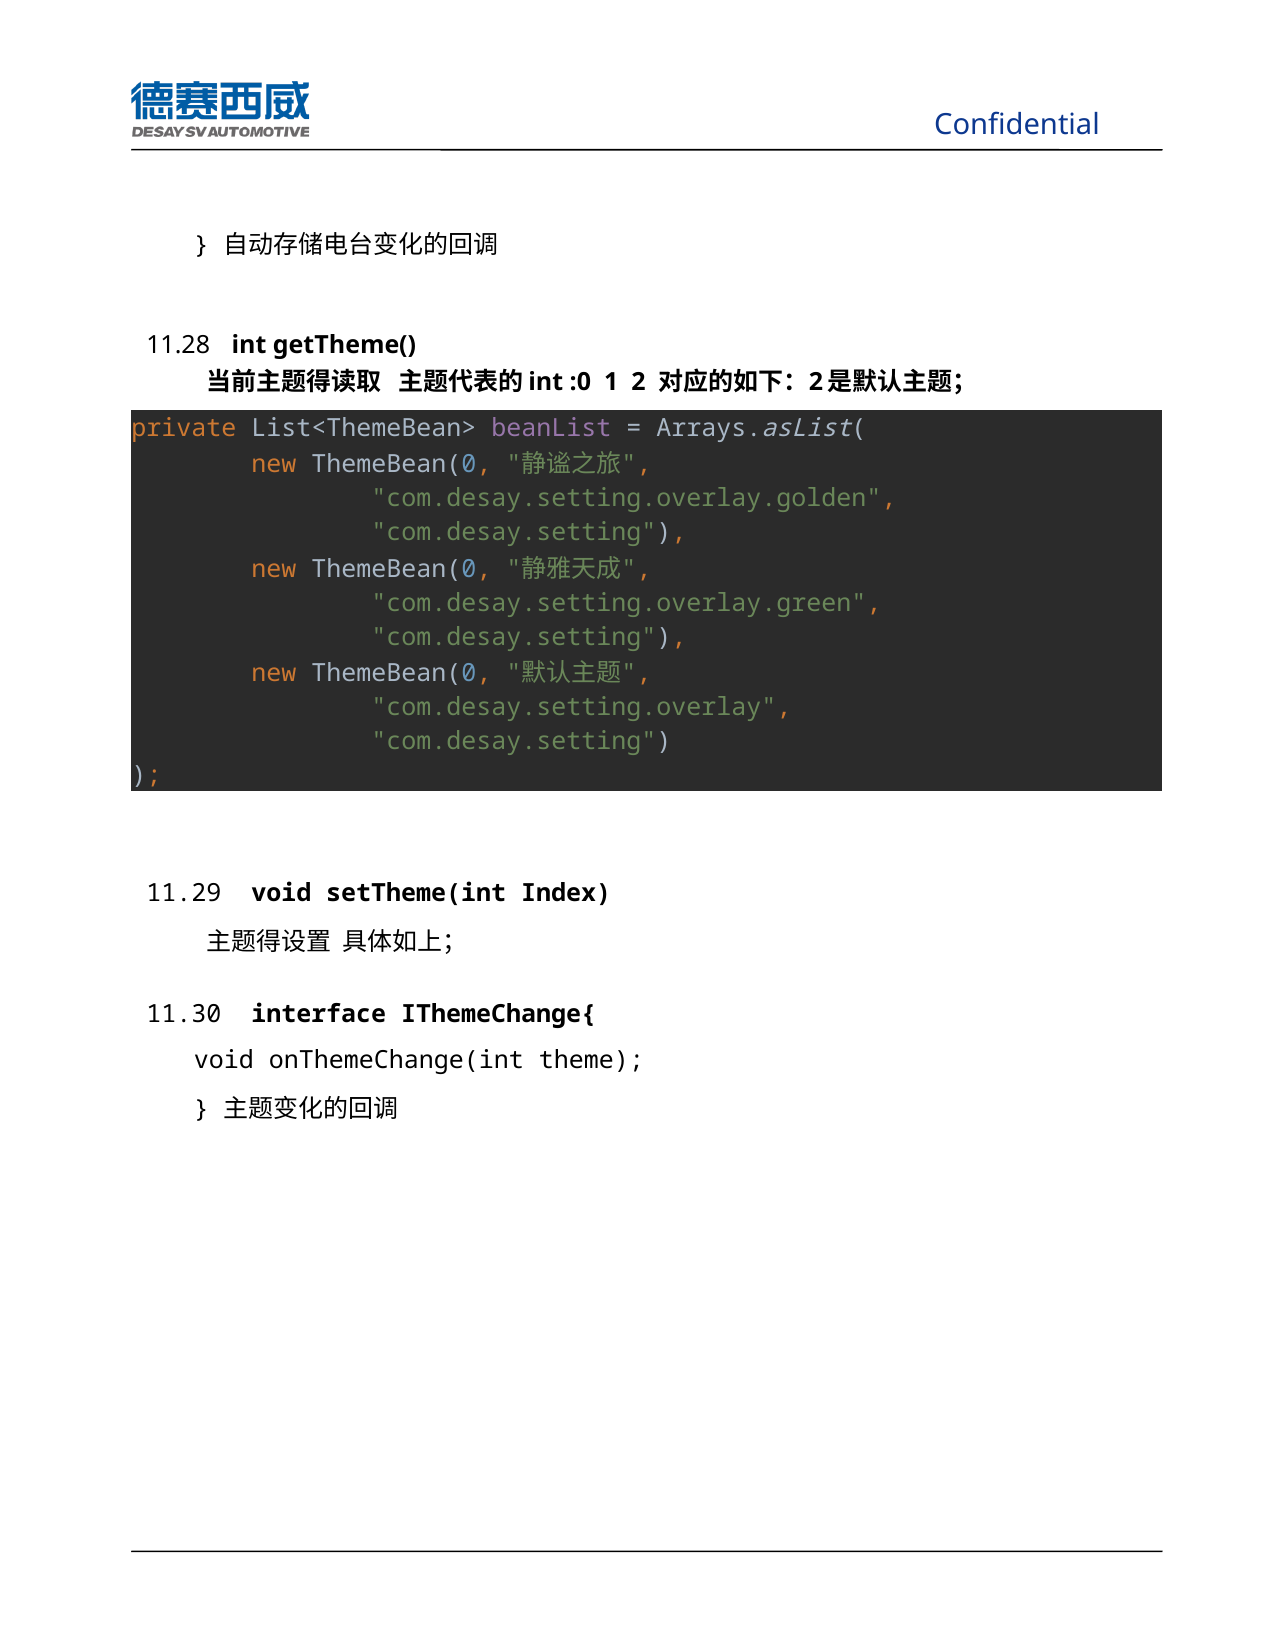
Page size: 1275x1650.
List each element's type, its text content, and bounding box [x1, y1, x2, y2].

text 主题得设置 具体如上； [206, 922, 1162, 958]
text void onThemeChange(int theme); [194, 1042, 1162, 1076]
text } 主题变化的回调 [194, 1088, 1162, 1153]
subtitle interface IThemeChange{ [146, 995, 1162, 1029]
text private List<ThemeBean> beanList = Arrays.asList( new ThemeBean(0, "静谧之旅", "com.desay.setting.overlay.golden", "com.desay.setting"), new ThemeBean(0, "静雅天成", "com.desay.setting.overlay.green", "com.desay.setting"), new ThemeBean(0, "默认主题", "com.desay.setting.overlay", "com.desay.setting") ); [131, 410, 1162, 791]
text } 自动存储电台变化的回调 [194, 225, 1162, 289]
subtitle void setTheme(int Index) [146, 875, 1162, 909]
picture [131, 81, 310, 137]
subtitle int getTheme() 当前主题得读取 主题代表的int :0 1 2 对应的如下：2是默认主题； [146, 327, 1162, 397]
